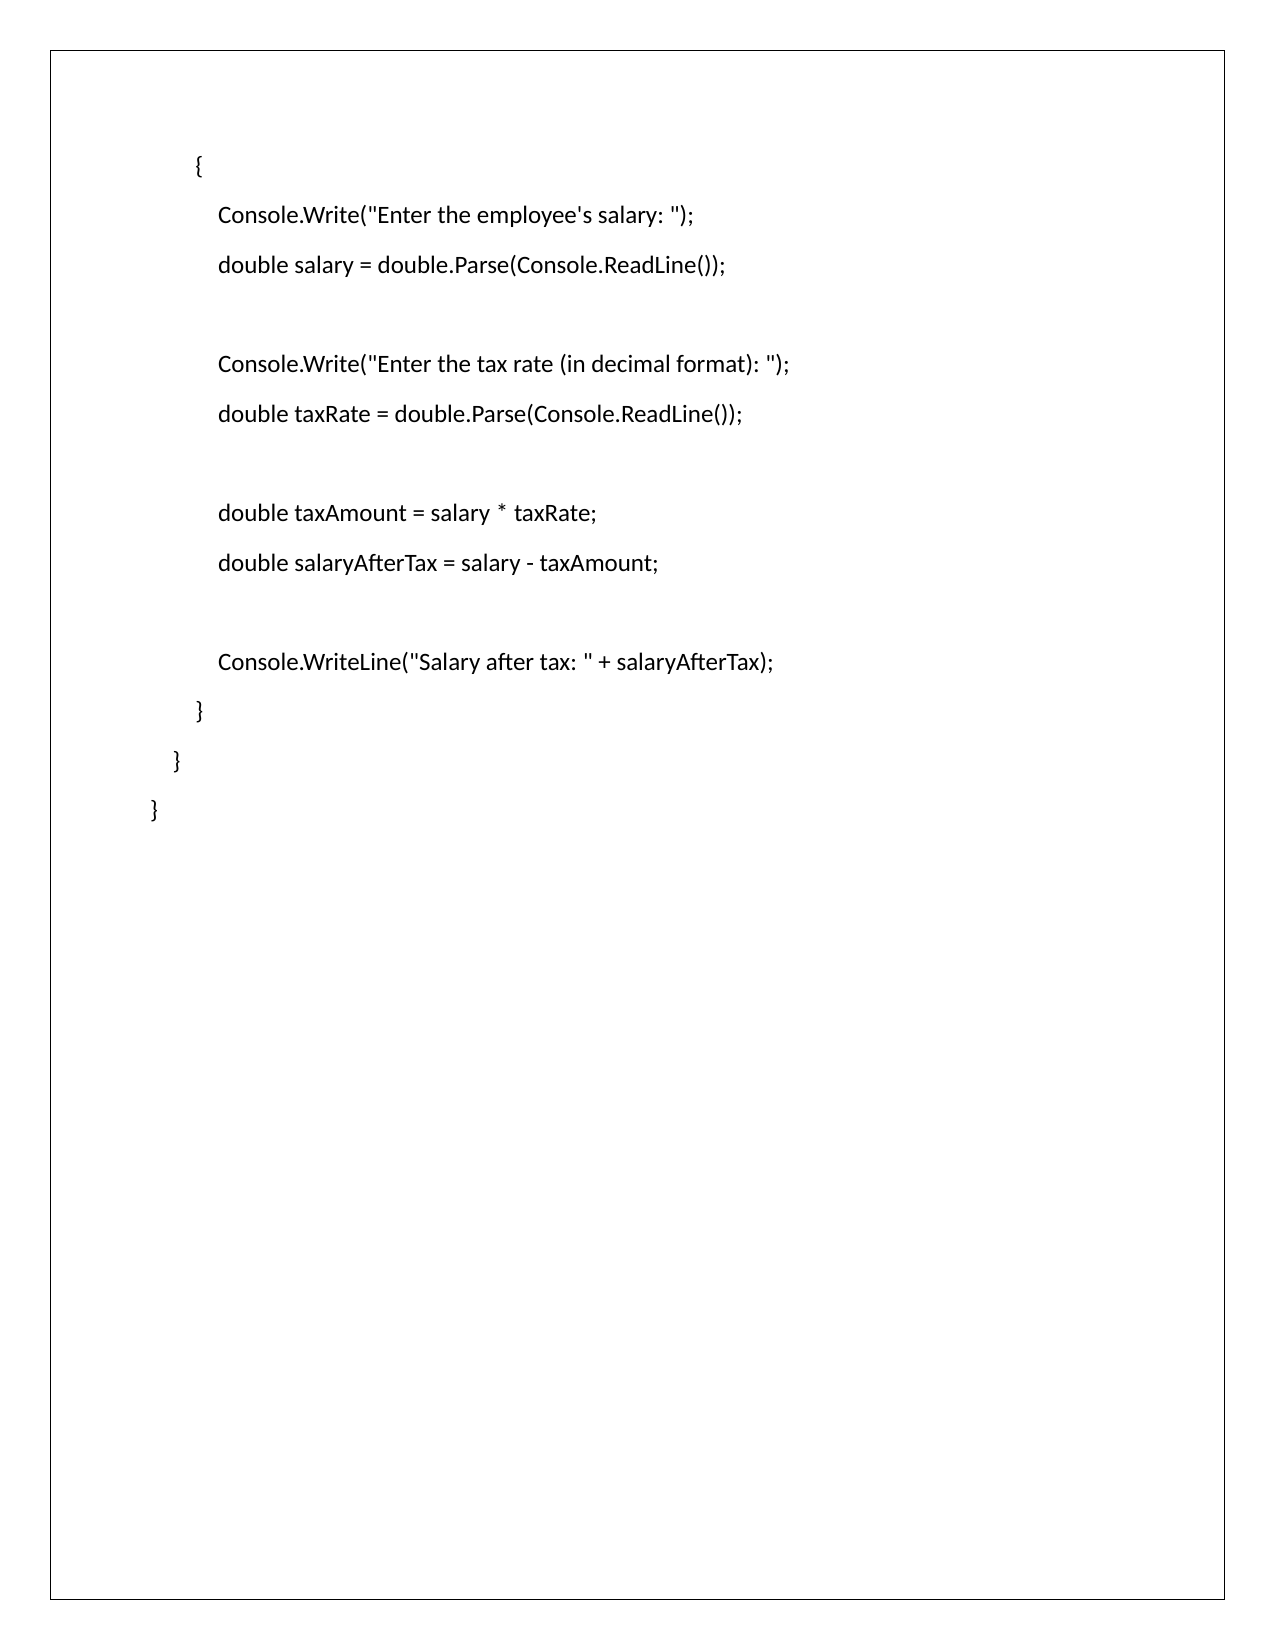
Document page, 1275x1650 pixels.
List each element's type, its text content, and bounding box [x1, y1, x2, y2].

text { [150, 150, 1125, 181]
text double taxAmount = salary * taxRate; [150, 497, 1125, 528]
text } [150, 695, 1125, 726]
text double salary = double.Parse(Console.ReadLine()); [150, 249, 1125, 280]
text } [150, 794, 1125, 825]
text double salaryAfterTax = salary - taxAmount; [150, 547, 1125, 577]
text } [150, 745, 1125, 776]
text Console.WriteLine("Salary after tax: " + salaryAfterTax); [150, 646, 1125, 676]
text Console.Write("Enter the employee's salary: "); [150, 199, 1125, 230]
text Console.Write("Enter the tax rate (in decimal format): "); [150, 348, 1125, 379]
text double taxRate = double.Parse(Console.ReadLine()); [150, 398, 1125, 428]
